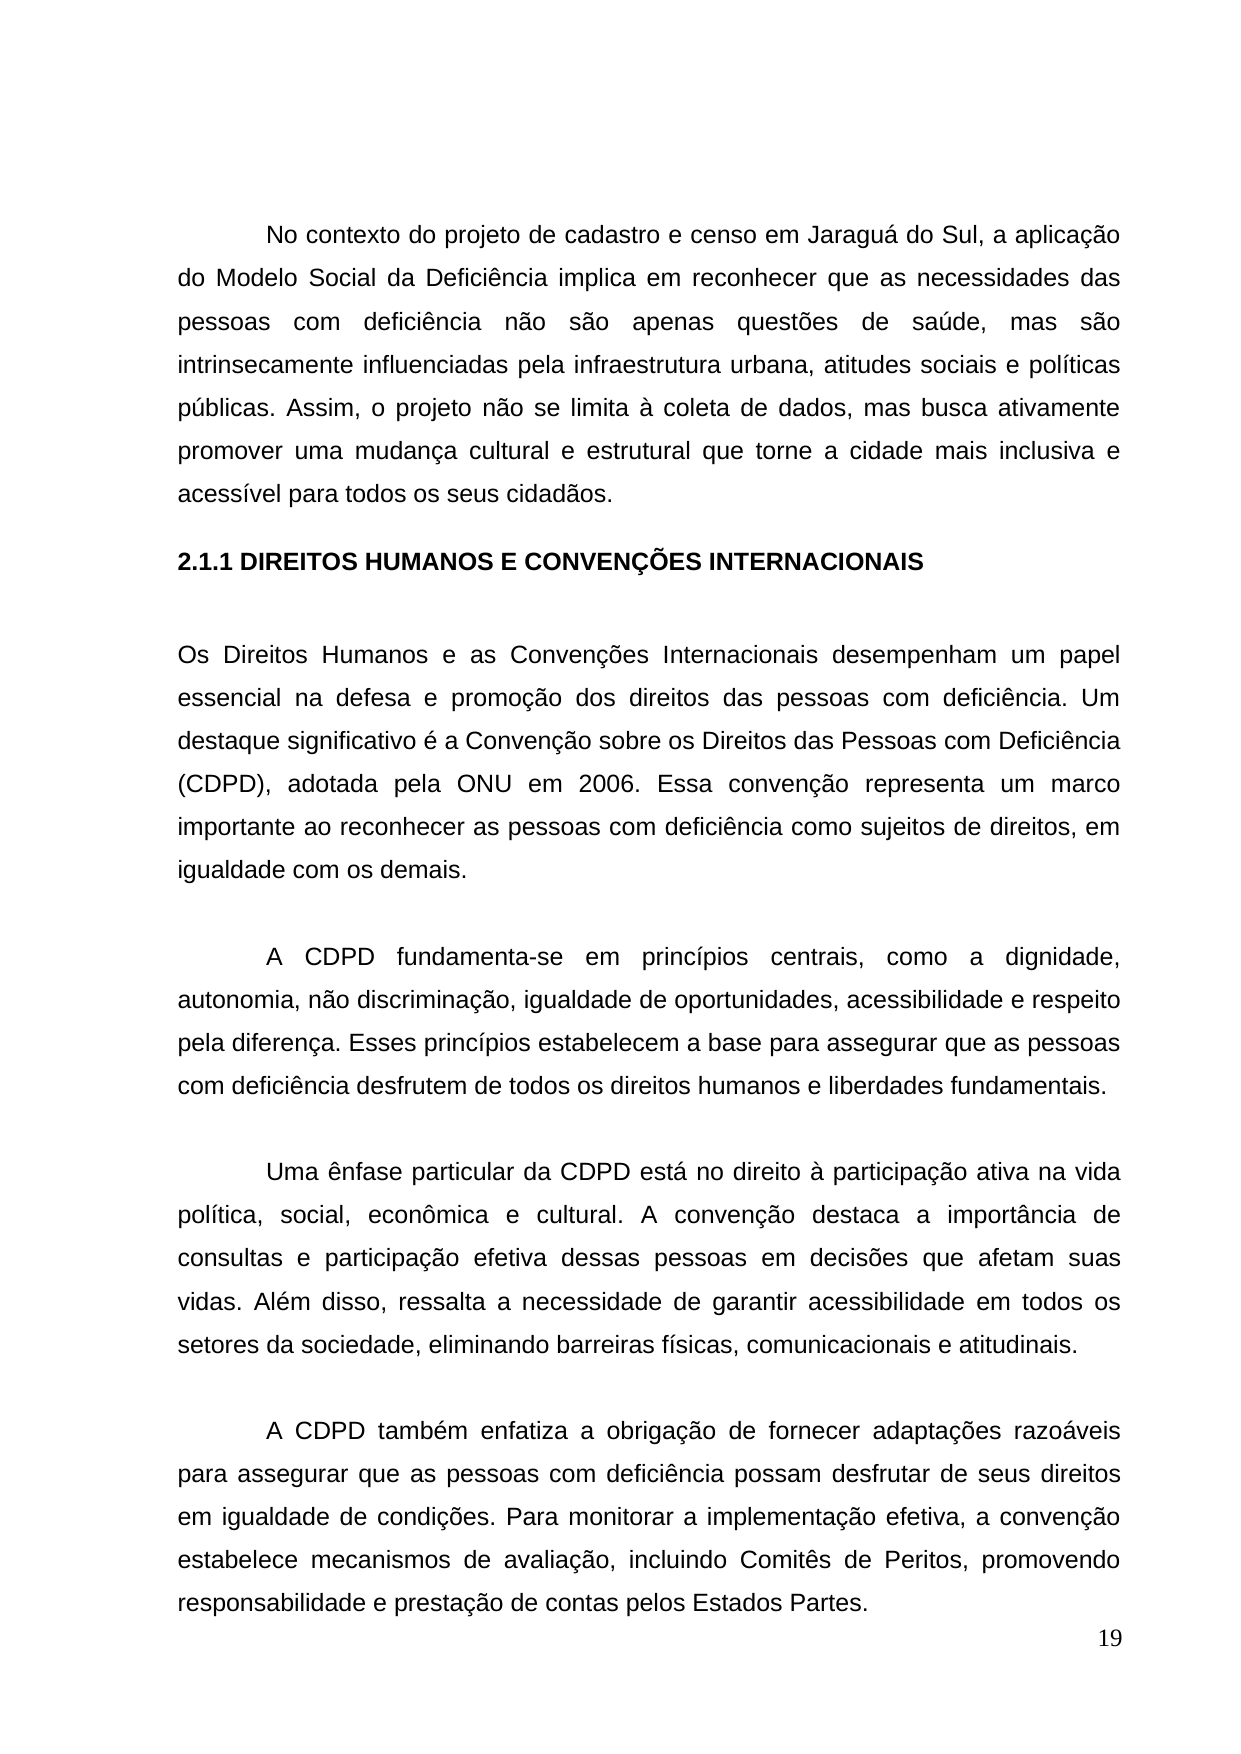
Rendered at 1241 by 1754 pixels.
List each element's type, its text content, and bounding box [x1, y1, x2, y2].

text 2.1.1 DIREITOS HUMANOS E CONVENÇÕES INTERNACIONAIS [177, 547, 1122, 576]
text No contexto do projeto de cadastro e censo em Jaraguá do Sul, a aplicação do Modelo Social da Deficiência implica em reconhecer que as necessidades das pessoas com deficiência não são apenas questões de saúde, mas são intrinsecamente influenciadas pela infraestrutura urbana, atitudes sociais e políticas públicas. Assim, o projeto não se limita à coleta de dados, mas busca ativamente promover uma mudança cultural e estrutural que torne a cidade mais inclusiva e acessível para todos os seus cidadãos. [177, 220, 1122, 508]
text Os Direitos Humanos e as Convenções Internacionais desempenham um papel essencial na defesa e promoção dos direitos das pessoas com deficiência. Um destaque significativo é a Convenção sobre os Direitos das Pessoas com Deficiência (CDPD), adotada pela ONU em 2006. Essa convenção representa um marco importante ao reconhecer as pessoas com deficiência como sujeitos de direitos, em igualdade com os demais. [177, 640, 1122, 884]
text Uma ênfase particular da CDPD está no direito à participação ativa na vida política, social, econômica e cultural. A convenção destaca a importância de consultas e participação efetiva dessas pessoas em decisões que afetam suas vidas. Além disso, ressalta a necessidade de garantir acessibilidade em todos os setores da sociedade, eliminando barreiras físicas, comunicacionais e atitudinais. [177, 1157, 1122, 1358]
text A CDPD também enfatiza a obrigação de fornecer adaptações razoáveis para assegurar que as pessoas com deficiência possam desfrutar de seus direitos em igualdade de condições. Para monitorar a implementação efetiva, a convenção estabelece mecanismos de avaliação, incluindo Comitês de Peritos, promovendo responsabilidade e prestação de contas pelos Estados Partes. [177, 1416, 1122, 1617]
text A CDPD fundamenta-se em princípios centrais, como a dignidade, autonomia, não discriminação, igualdade de oportunidades, acessibilidade e respeito pela diferença. Esses princípios estabelecem a base para assegurar que as pessoas com deficiência desfrutem de todos os direitos humanos e liberdades fundamentais. [177, 942, 1122, 1100]
